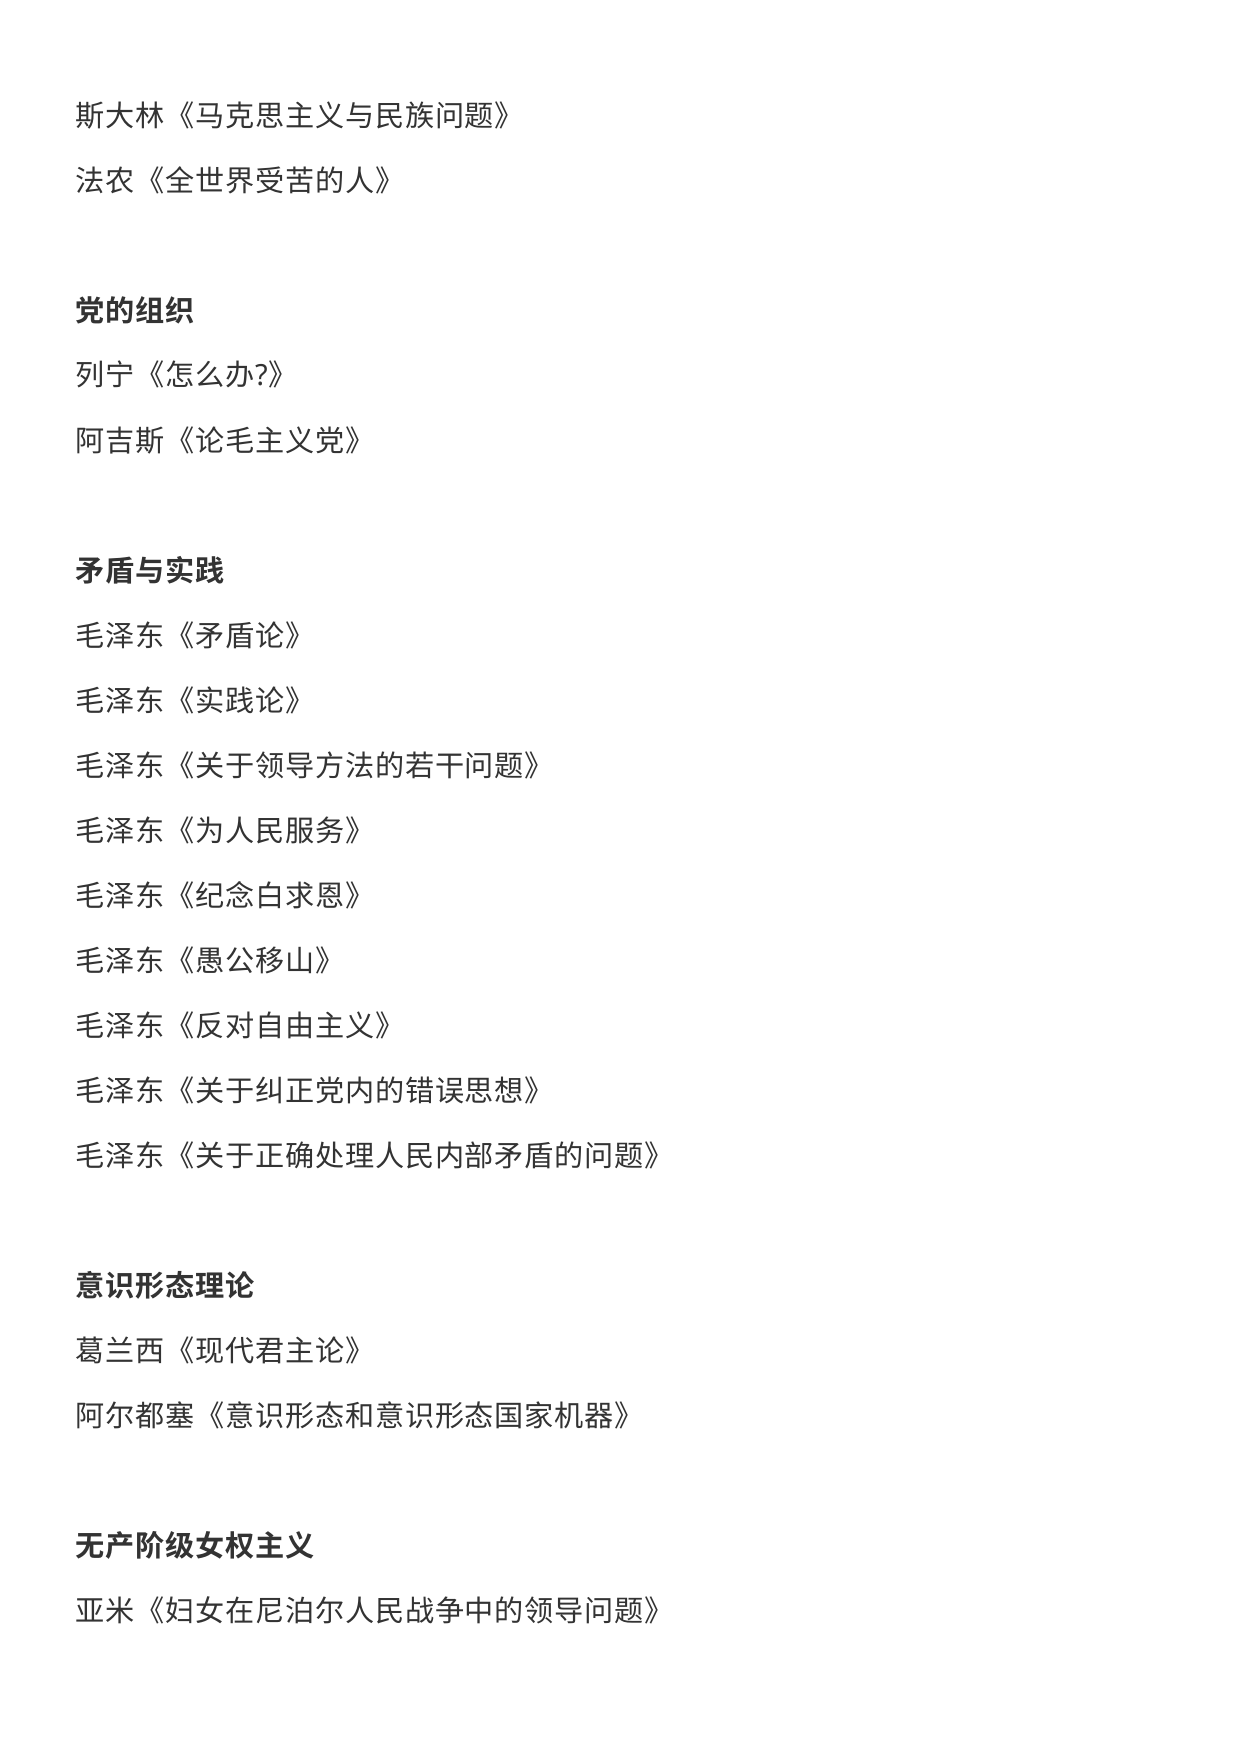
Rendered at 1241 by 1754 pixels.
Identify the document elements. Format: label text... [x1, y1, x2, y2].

text 毛泽东《矛盾论》 [75, 601, 1165, 666]
text 阿尔都塞《意识形态和意识形态国家机器》 [75, 1381, 1165, 1446]
text 法农《全世界受苦的人》 [75, 146, 1165, 211]
text 毛泽东《反对自由主义》 [75, 991, 1165, 1056]
text 矛盾与实践 [75, 536, 1165, 601]
text 毛泽东《为人民服务》 [75, 796, 1165, 861]
text 葛兰西《现代君主论》 [75, 1316, 1165, 1381]
text 意识形态理论 [75, 1251, 1165, 1316]
text 列宁《怎么办?》 [75, 341, 1165, 406]
text 毛泽东《实践论》 [75, 666, 1165, 731]
text 毛泽东《愚公移山》 [75, 926, 1165, 991]
text 阿吉斯《论毛主义党》 [75, 406, 1165, 471]
text 毛泽东《关于正确处理人民内部矛盾的问题》 [75, 1121, 1165, 1186]
text 毛泽东《纪念白求恩》 [75, 861, 1165, 926]
text 毛泽东《关于领导方法的若干问题》 [75, 731, 1165, 796]
text 无产阶级女权主义 [75, 1511, 1165, 1576]
text 斯大林《马克思主义与民族问题》 [75, 81, 1165, 146]
text 亚米《妇女在尼泊尔人民战争中的领导问题》 [75, 1576, 1165, 1641]
text 毛泽东《关于纠正党内的错误思想》 [75, 1056, 1165, 1121]
text 党的组织 [75, 276, 1165, 341]
